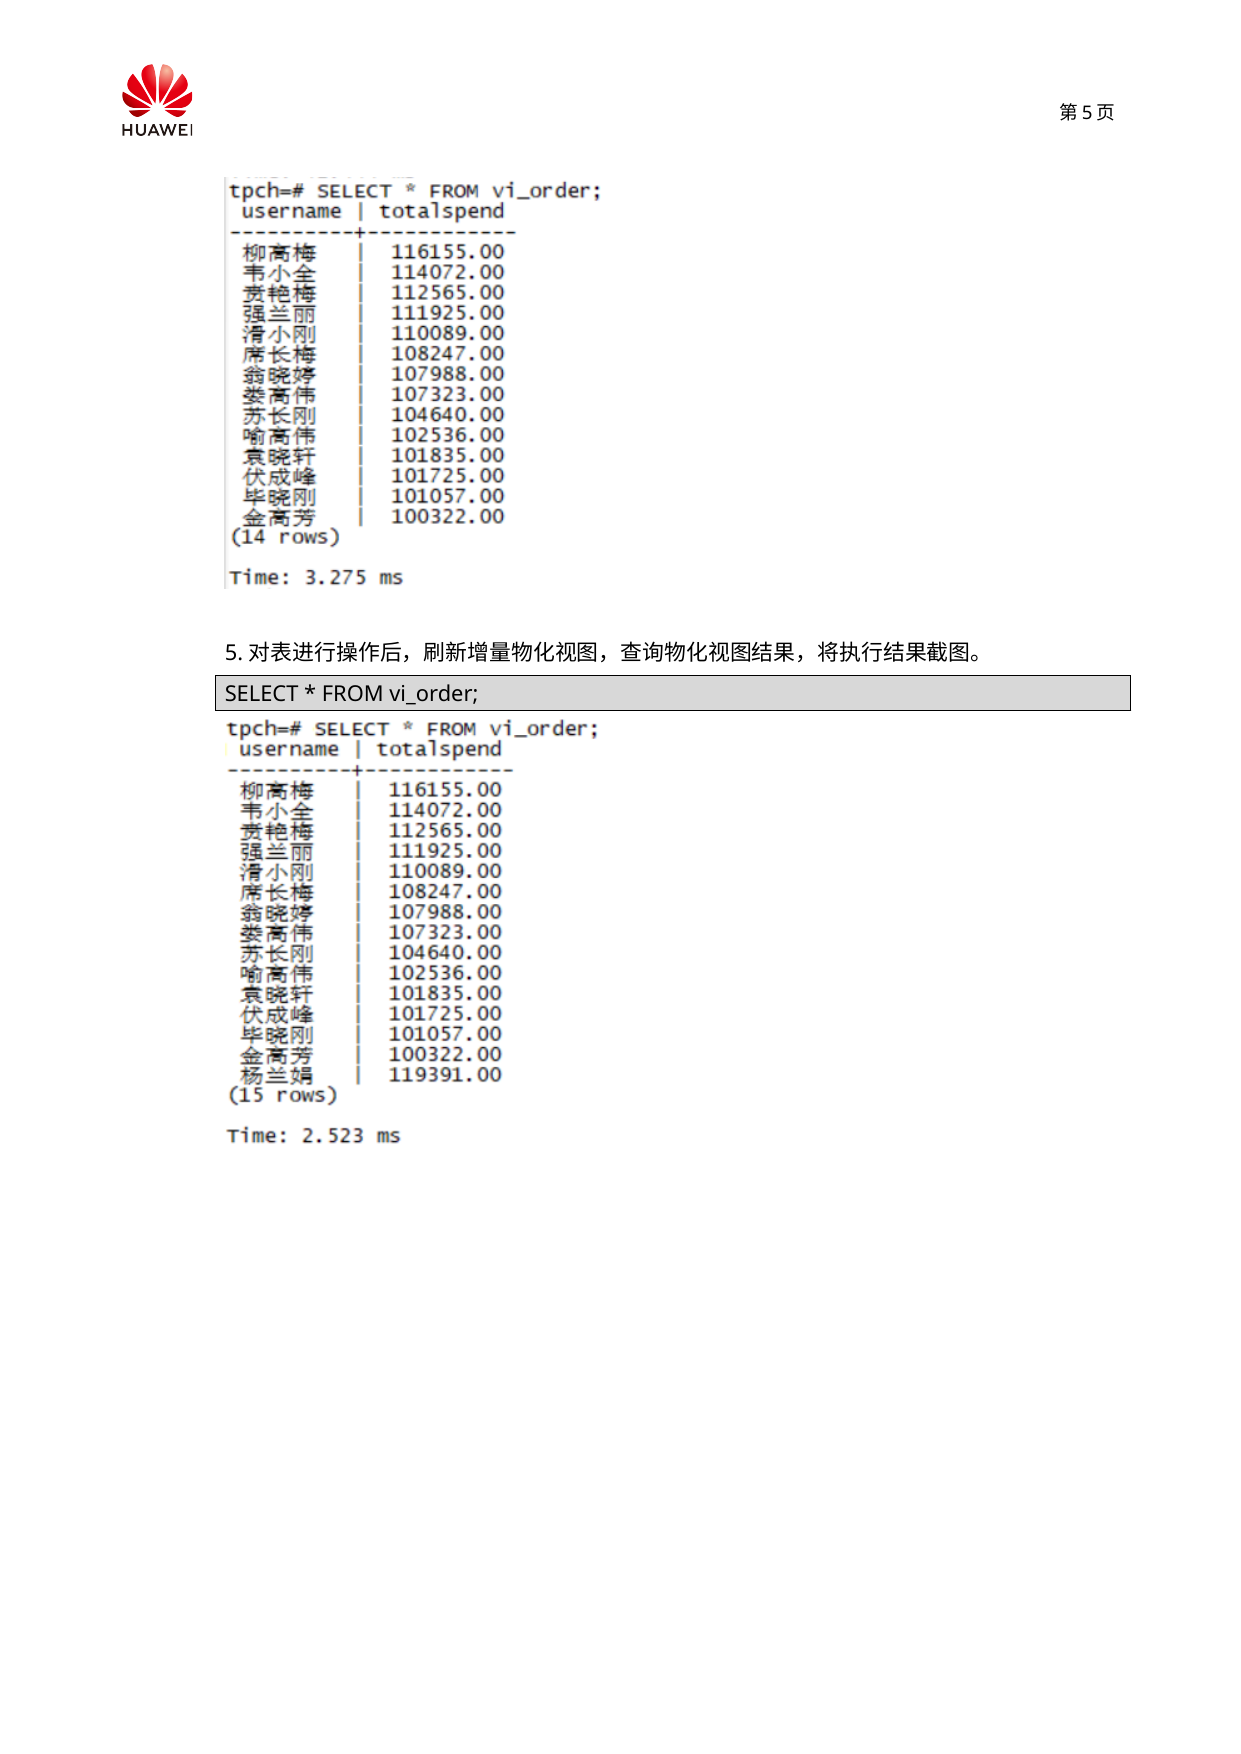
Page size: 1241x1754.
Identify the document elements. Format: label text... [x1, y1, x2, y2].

picture [224, 719, 802, 1146]
text 5. 对表进行操作后，刷新增量物化视图，查询物化视图结果，将执行结果截图。 [224, 635, 1122, 667]
picture [122, 64, 193, 136]
text SELECT * FROM vi_order; [216, 676, 1130, 710]
picture [224, 177, 796, 589]
